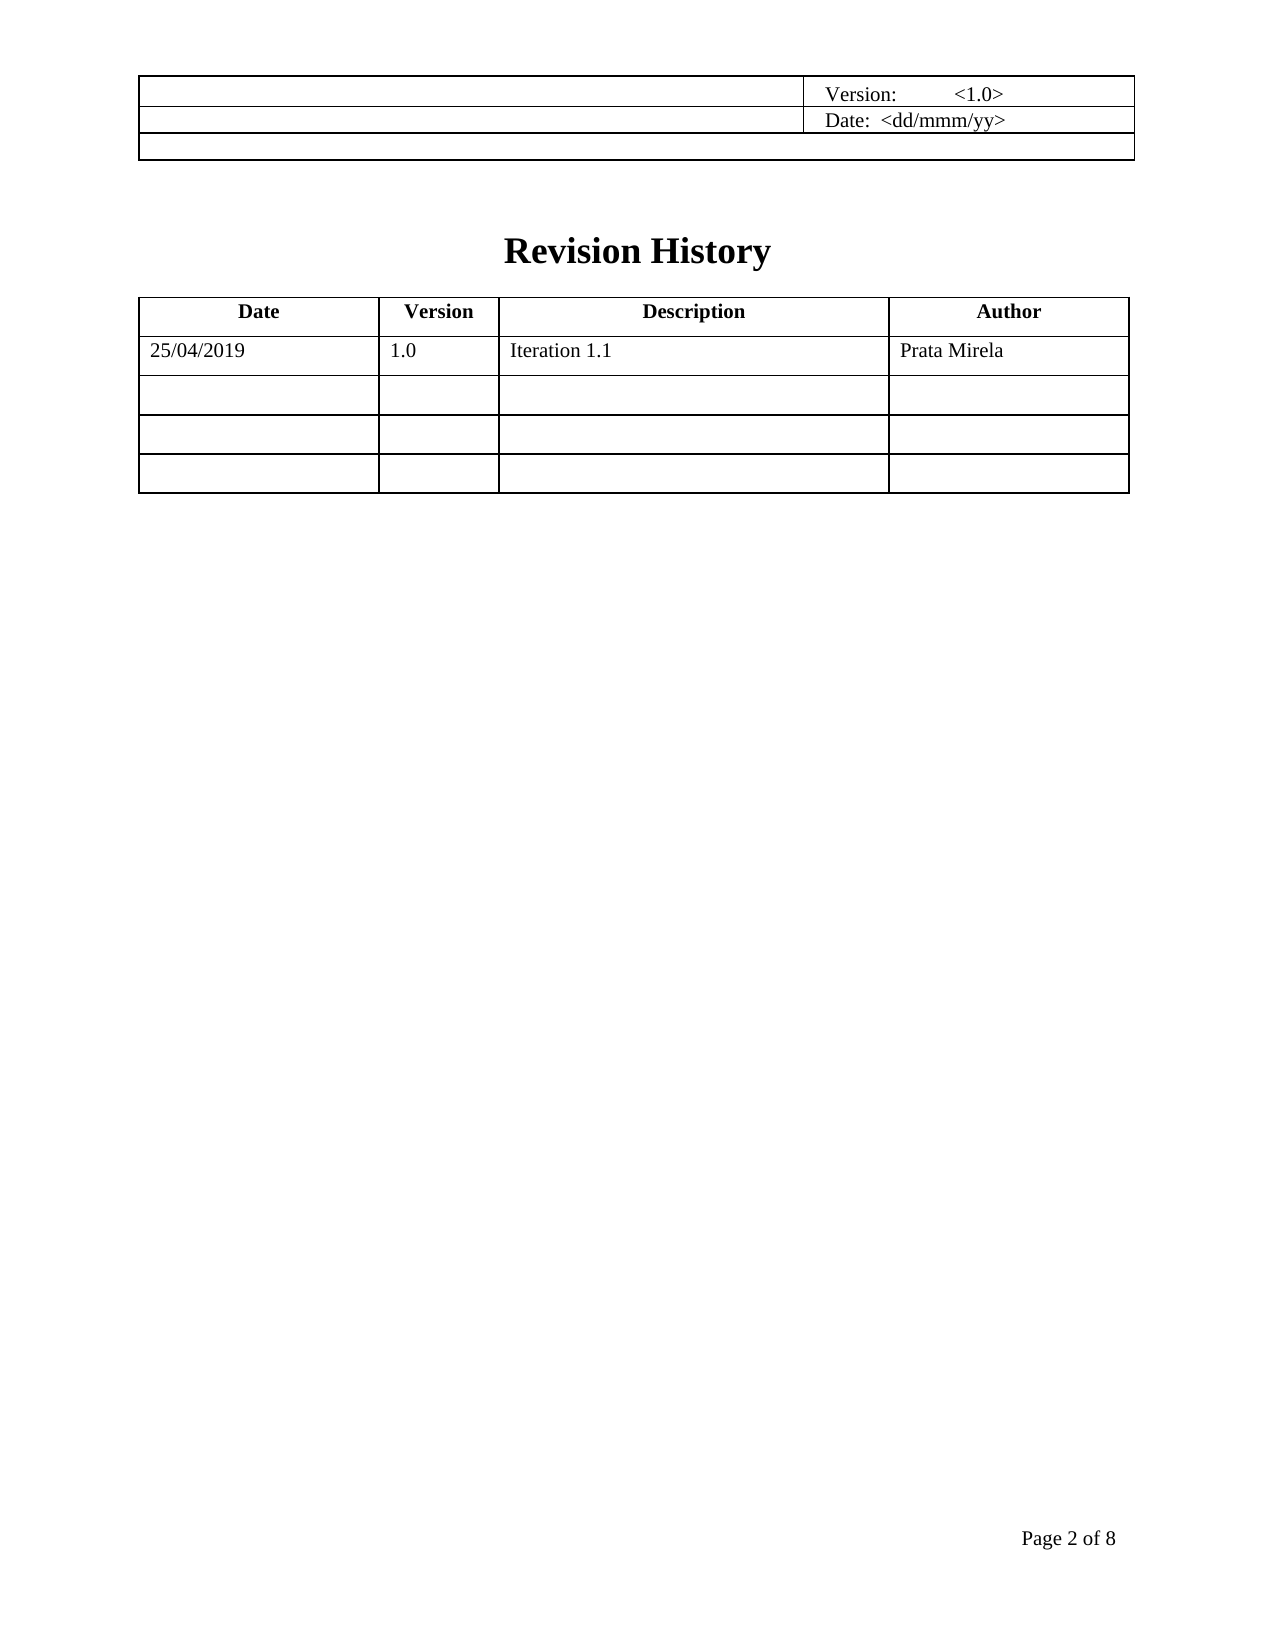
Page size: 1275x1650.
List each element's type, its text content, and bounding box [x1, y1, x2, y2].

table_header Version [380, 298, 498, 336]
table_cell [140, 416, 378, 453]
table_cell [500, 376, 888, 414]
table_cell 25/04/2019 [140, 337, 378, 375]
table_cell [500, 455, 888, 492]
table_cell 1.0 [380, 337, 498, 375]
table_header Date [140, 298, 378, 336]
table_header Description [500, 298, 888, 336]
title Revision History [150, 228, 1125, 272]
table_cell [380, 416, 498, 453]
table_cell [890, 416, 1128, 453]
table_cell [890, 376, 1128, 414]
table_cell [500, 416, 888, 453]
table_cell [140, 376, 378, 414]
table_cell [890, 455, 1128, 492]
table_cell [380, 455, 498, 492]
table_cell [380, 376, 498, 414]
table_header Author [890, 298, 1128, 336]
table_cell [140, 455, 378, 492]
table_cell Prata Mirela [890, 337, 1128, 375]
table_cell Iteration 1.1 [500, 337, 888, 375]
